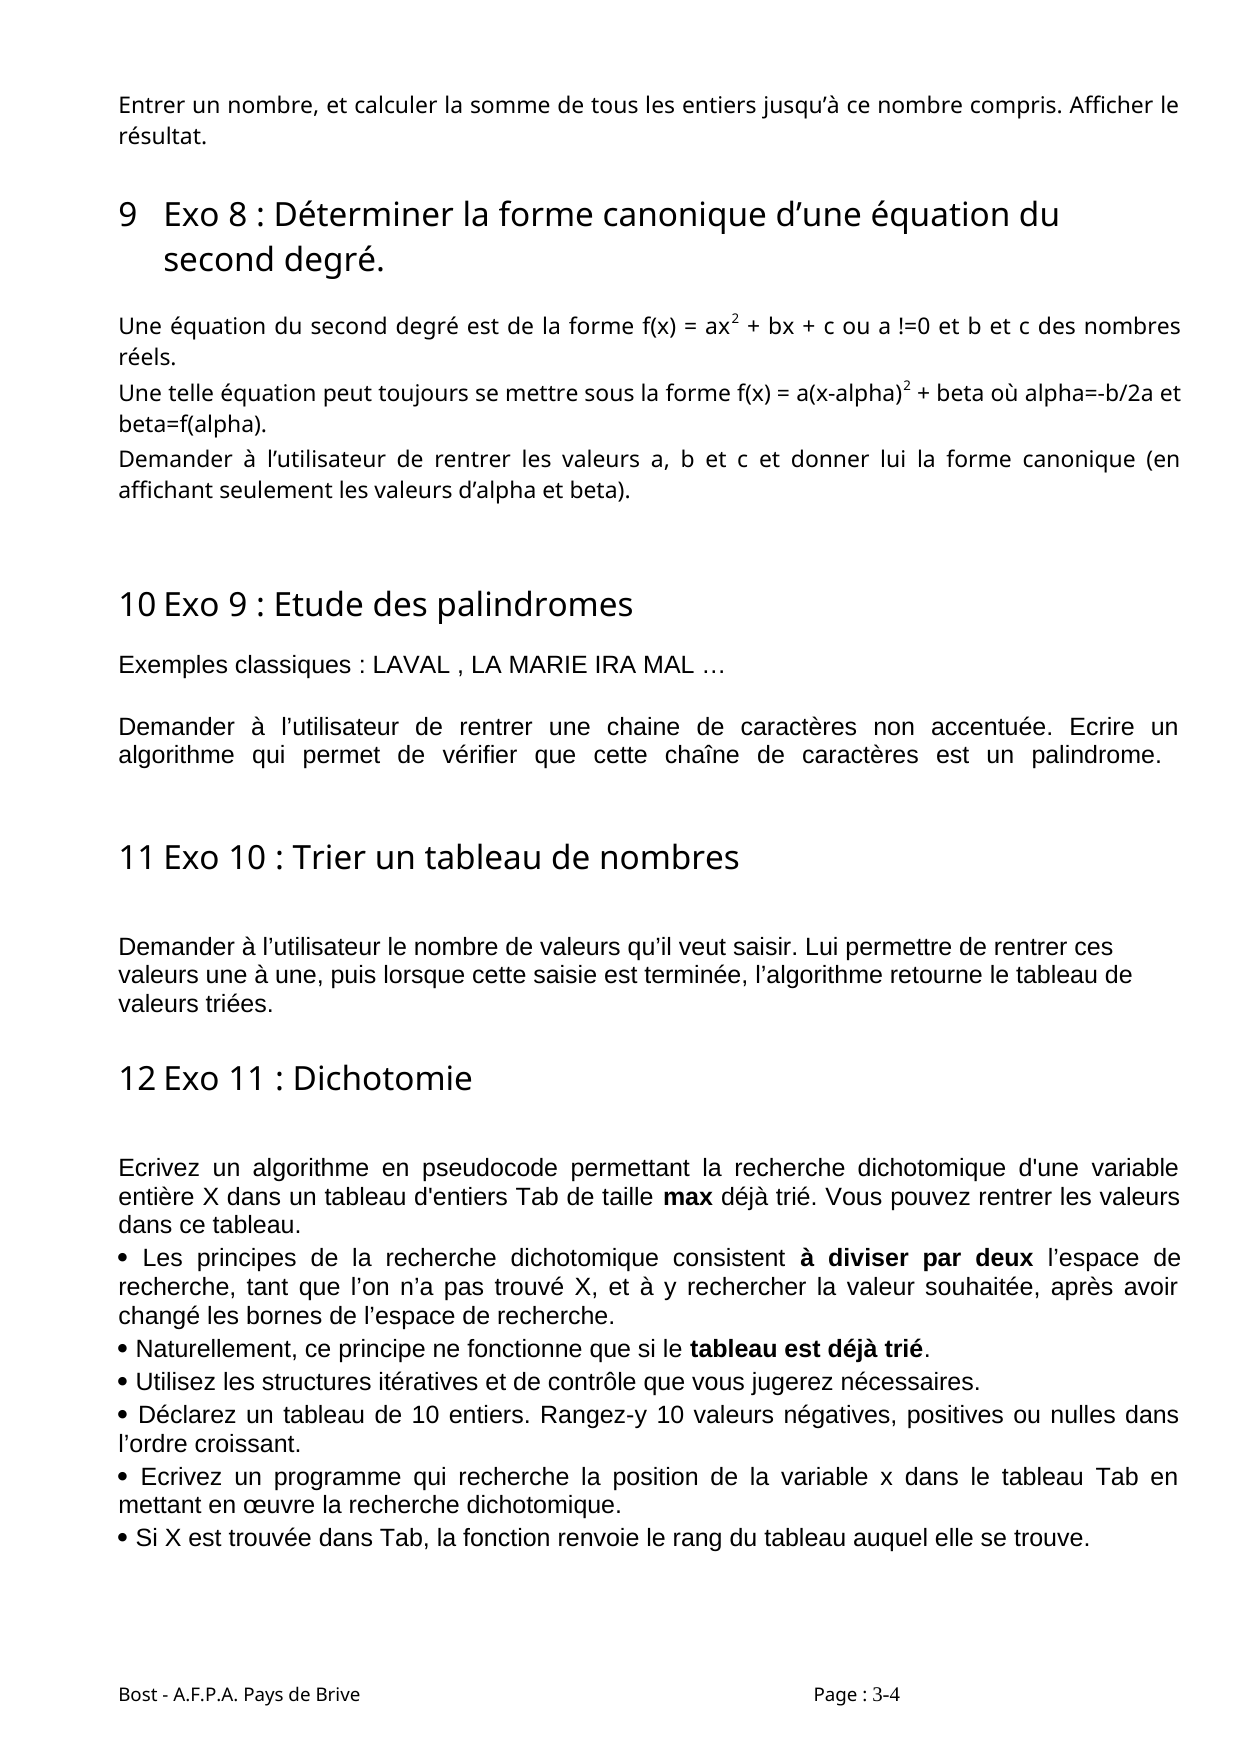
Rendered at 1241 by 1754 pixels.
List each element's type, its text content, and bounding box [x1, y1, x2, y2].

subtitle Exo 11 : Dichotomie [118, 1055, 1181, 1100]
text Ecrivez un programme qui recherche la position de la variable x dans le tableau Tab en mettant en œuvre la recherche dichotomique. [118, 1461, 1181, 1519]
subtitle Exo 10 : Trier un tableau de nombres [118, 833, 1181, 879]
text Demander à l’utilisateur le nombre de valeurs qu’il veut saisir. Lui permettre de rentrer ces valeurs une à une, puis lorsque cette saisie est terminée, l’algorithme retourne le tableau de valeurs triées. [118, 903, 1181, 1018]
text Entrer un nombre, et calculer la somme de tous les entiers jusqu’à ce nombre compris. Afficher le résultat. [118, 89, 1181, 151]
text Si X est trouvée dans Tab, la fonction renvoie le rang du tableau auquel elle se trouve. [118, 1523, 1181, 1552]
text Demander à l’utilisateur de rentrer une chaine de caractères non accentuée. Ecrire un algorithme qui permet de vérifier que cette chaîne de caractères est un palindrome. [118, 712, 1181, 829]
text Les principes de la recherche dichotomique consistent à diviser par deux l’espace de recherche, tant que l’on n’a pas trouvé X, et à y rechercher la valeur souhaitée, après avoir changé les bornes de l’espace de recherche. [118, 1243, 1181, 1329]
text Une équation du second degré est de la forme f(x) = ax2 + bx + c ou a !=0 et b et c des nombres réels. [118, 310, 1181, 372]
text Déclarez un tableau de 10 entiers. Rangez-y 10 valeurs négatives, positives ou nulles dans l’ordre croissant. [118, 1400, 1181, 1457]
subtitle Exo 8 : Déterminer la forme canonique d’une équation du second degré. [118, 191, 1181, 282]
subtitle Exo 9 : Etude des palindromes [118, 581, 1181, 626]
text Demander à l’utilisateur de rentrer les valeurs a, b et c et donner lui la forme canonique (en affichant seulement les valeurs d’alpha et beta). [118, 443, 1181, 506]
text Une telle équation peut toujours se mettre sous la forme f(x) = a(x-alpha)2 + beta où alpha=-b/2a et beta=f(alpha). [118, 376, 1181, 439]
text Ecrivez un algorithme en pseudocode permettant la recherche dichotomique d'une variable entière X dans un tableau d'entiers Tab de taille max déjà trié. Vous pouvez rentrer les valeurs dans ce tableau. [118, 1153, 1181, 1239]
text Utilisez les structures itératives et de contrôle que vous jugerez nécessaires. [118, 1367, 1181, 1396]
text Exemples classiques : LAVAL , LA MARIE IRA MAL … [118, 650, 1181, 679]
text Naturellement, ce principe ne fonctionne que si le tableau est déjà trié. [118, 1334, 1181, 1362]
